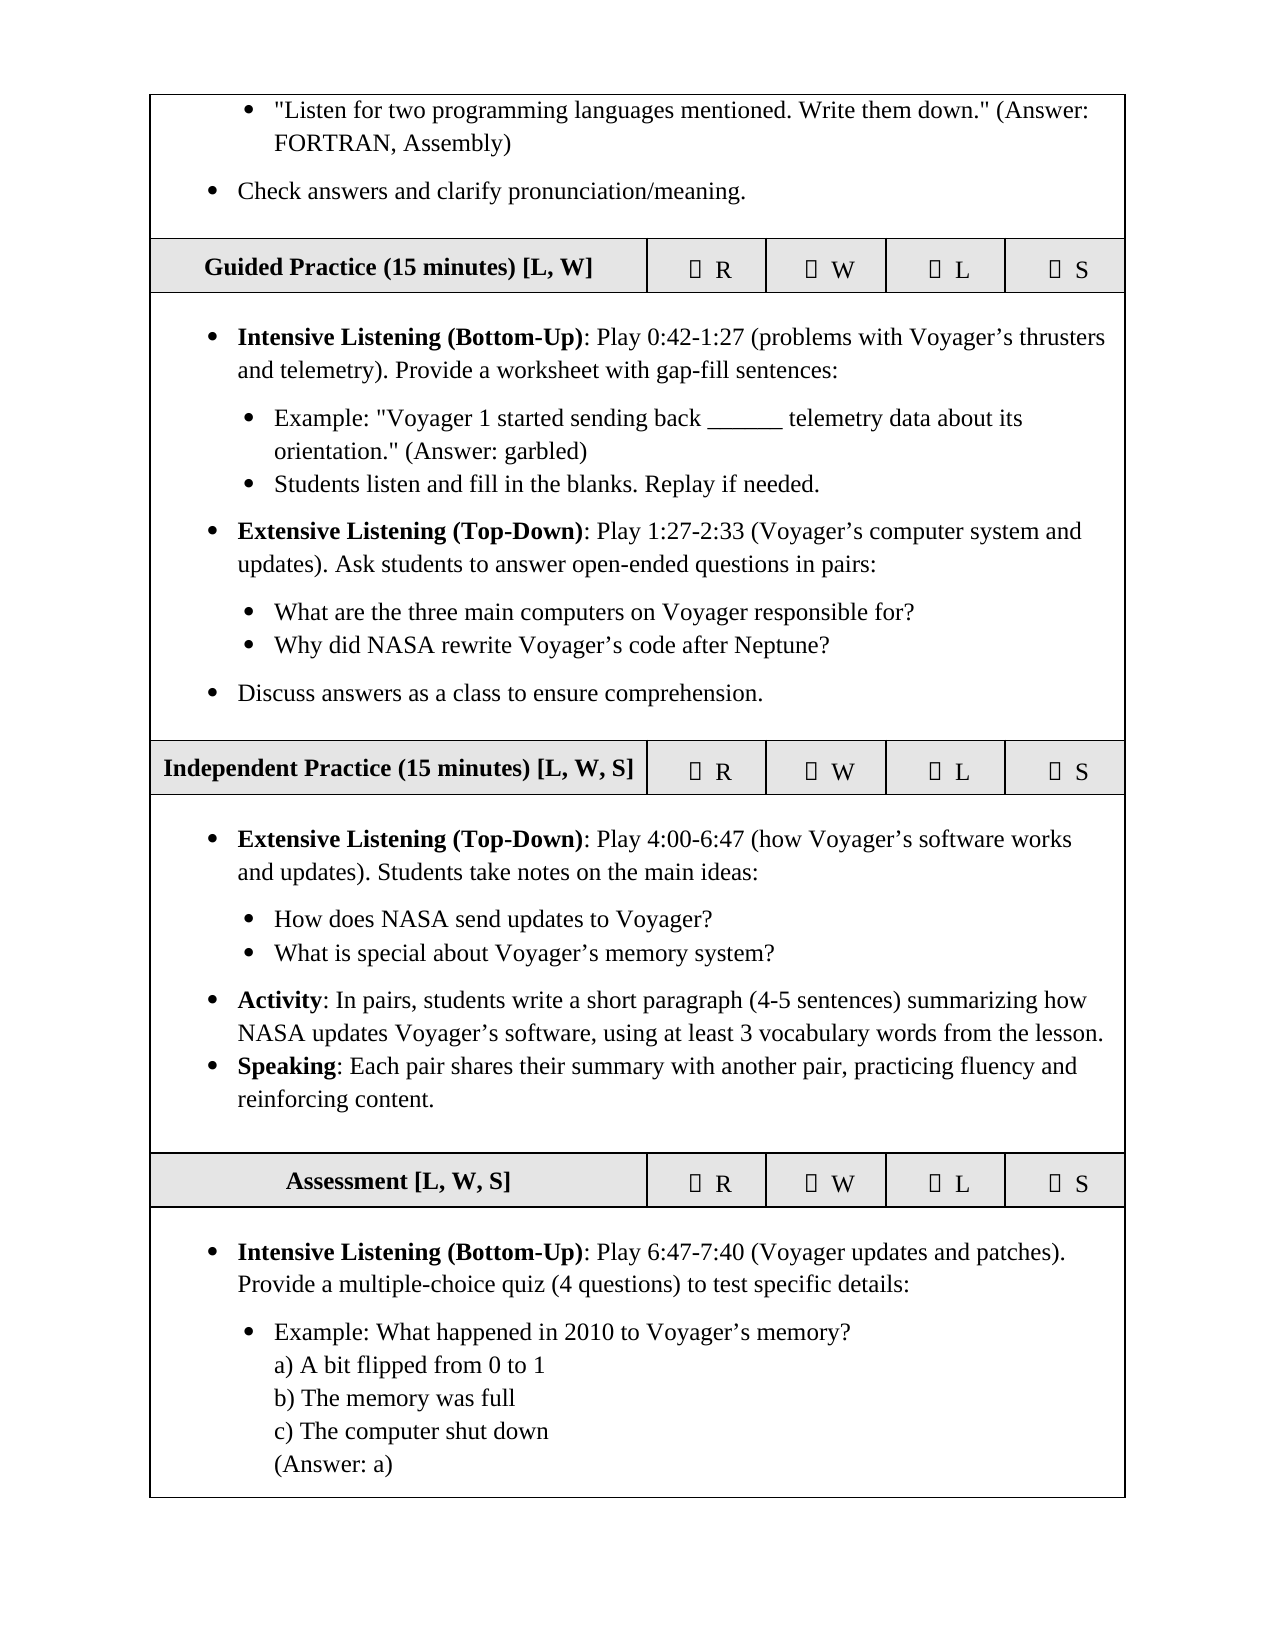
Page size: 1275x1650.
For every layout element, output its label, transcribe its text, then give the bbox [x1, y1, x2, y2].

table_cell  S [1006, 239, 1124, 292]
table_cell  R [648, 741, 765, 794]
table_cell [151, 95, 1124, 238]
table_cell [151, 1208, 1124, 1497]
table_cell Intensive Listening (Bottom-Up): Play 0:42-1:27 (problems with Voyager’s thrusters and telemetry). Provide a worksheet with gap-fill sentences: Example: "Voyager 1 started sending back ______ telemetry data about its orientation." (Answer: garbled) Students listen and fill in the blanks. Replay if needed. Extensive Listening (Top-Down): Play 1:27-2:33 (Voyager’s computer system and updates). Ask students to answer open-ended questions in pairs: What are the three main computers on Voyager responsible for? Why did NASA rewrite Voyager’s code after Neptune? Discuss answers as a class to ensure comprehension. [151, 293, 1124, 739]
table_cell  S [1006, 741, 1124, 794]
table_cell  R [648, 1154, 765, 1206]
table_cell  S [1006, 1154, 1124, 1206]
table_cell Guided Practice (15 minutes) [L, W] [151, 239, 646, 292]
table_cell  L [887, 239, 1004, 292]
table_cell Extensive Listening (Top-Down): Play 4:00-6:47 (how Voyager’s software works and updates). Students take notes on the main ideas: How does NASA send updates to Voyager? What is special about Voyager’s memory system? Activity: In pairs, students write a short paragraph (4-5 sentences) summarizing how NASA updates Voyager’s software, using at least 3 vocabulary words from the lesson. Speaking: Each pair shares their summary with another pair, practicing fluency and reinforcing content. [151, 795, 1124, 1152]
table_cell  L [887, 741, 1004, 794]
table_cell  W [767, 1154, 885, 1206]
table_cell  L [887, 1154, 1004, 1206]
table_cell  R [648, 239, 765, 292]
table_cell  W [767, 239, 885, 292]
table_cell Assessment [L, W, S] [151, 1154, 646, 1206]
table_cell  W [767, 741, 885, 794]
table_cell Independent Practice (15 minutes) [L, W, S] [151, 741, 646, 794]
